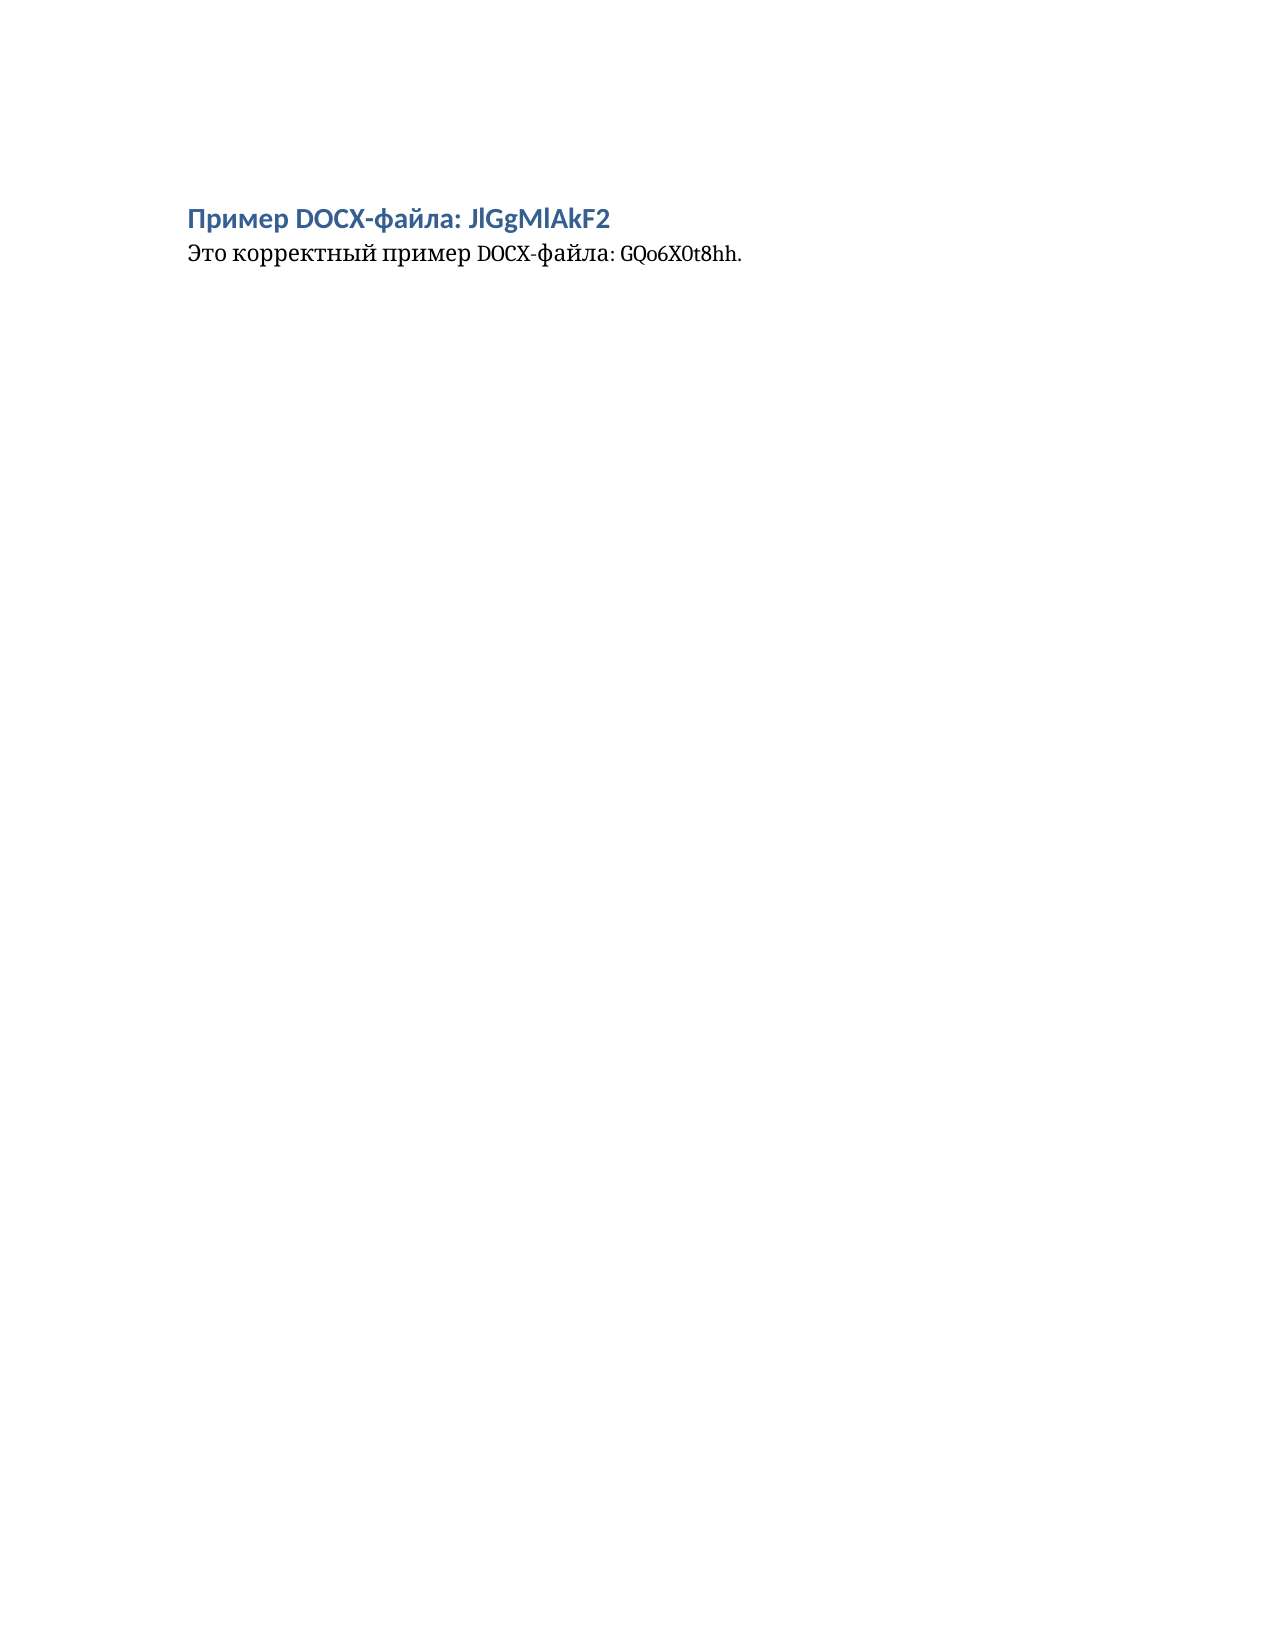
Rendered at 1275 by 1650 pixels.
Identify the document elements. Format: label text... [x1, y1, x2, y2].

text Это корректный пример DOCX-файла: GQo6X0t8hh. [187, 241, 1087, 267]
subtitle Пример DOCX-файла: JlGgMlAkF2 [187, 200, 1087, 236]
